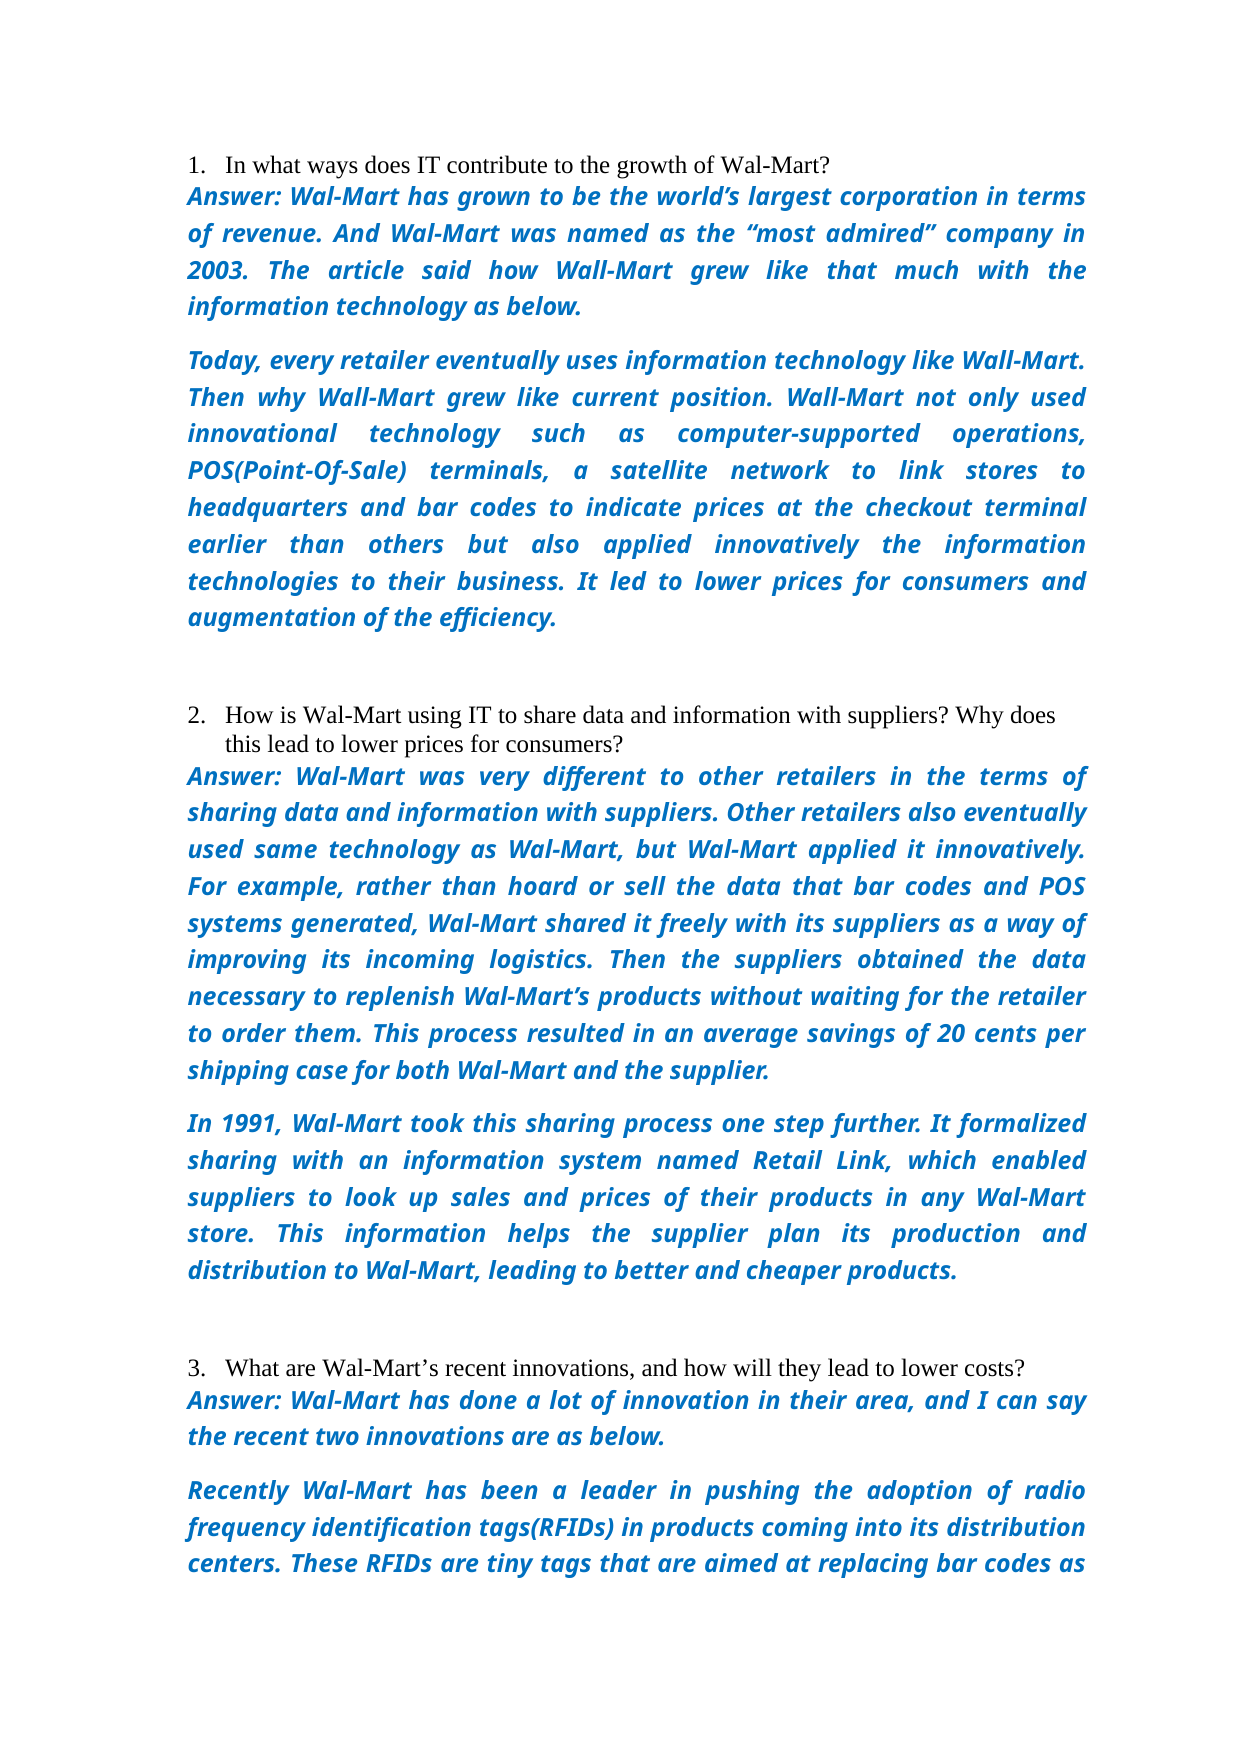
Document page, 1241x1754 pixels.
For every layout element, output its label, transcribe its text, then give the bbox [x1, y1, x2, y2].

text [187, 1472, 1090, 1580]
list What are Wal-Mart’s recent innovations, and how will they lead to lower costs? [187, 1353, 1090, 1382]
list How is Wal-Mart using IT to share data and information with suppliers? Why does this lead to lower prices for consumers? [187, 701, 1090, 758]
list In what ways does IT contribute to the growth of Wal-Mart? [187, 150, 1090, 179]
text Answer: Wal-Mart was very different to other retailers in the terms of sharing data and information with suppliers. Other retailers also eventually used same technology as Wal-Mart, but Wal-Mart applied it innovatively. For example, rather than hoard or sell the data that bar codes and POS systems generated, Wal-Mart shared it freely with its suppliers as a way of improving its incoming logistics. Then the suppliers obtained the data necessary to replenish Wal-Mart’s products without waiting for the retailer to order them. This process resulted in an average savings of 20 cents per shipping case for both Wal-Mart and the supplier. [187, 758, 1090, 1086]
text Answer: Wal-Mart has grown to be the world’s largest corporation in terms of revenue. And Wal-Mart was named as the “most admired” company in 2003. The article said how Wall-Mart grew like that much with the information technology as below. [187, 179, 1090, 323]
text In 1991, Wal-Mart took this sharing process one step further. It formalized sharing with an information system named Retail Link, which enabled suppliers to look up sales and prices of their products in any Wal-Mart store. This information helps the supplier plan its production and distribution to Wal-Mart, leading to better and cheaper products. [187, 1106, 1090, 1287]
text Today, every retailer eventually uses information technology like Wall-Mart. Then why Wall-Mart grew like current position. Wall-Mart not only used innovational technology such as computer-supported operations, POS(Point-Of-Sale) terminals, a satellite network to link stores to headquarters and bar codes to indicate prices at the checkout terminal earlier than others but also applied innovatively the information technologies to their business. It led to lower prices for consumers and augmentation of the efficiency. [187, 342, 1090, 634]
text Answer: Wal-Mart has done a lot of innovation in their area, and I can say the recent two innovations are as below. [187, 1382, 1090, 1453]
